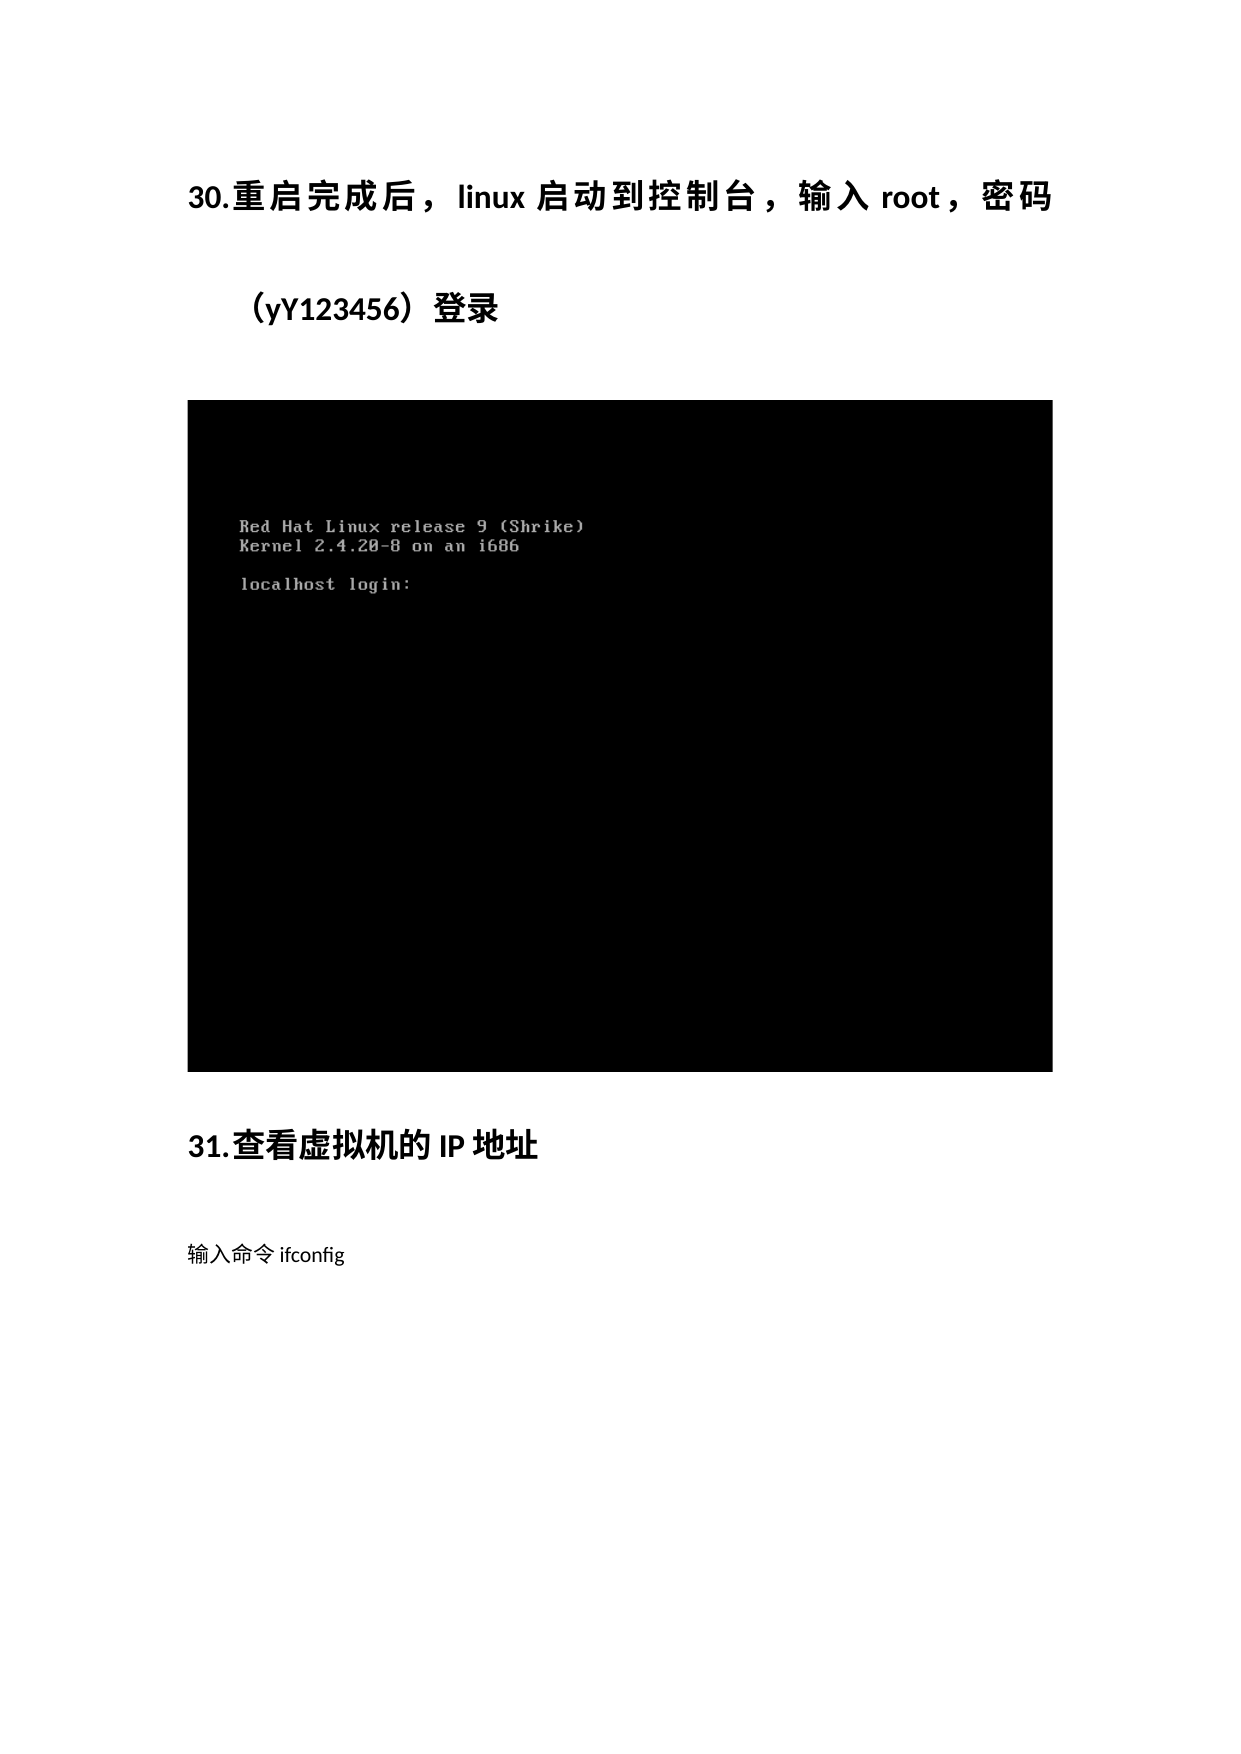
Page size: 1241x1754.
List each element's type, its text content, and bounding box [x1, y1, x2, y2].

subtitle 查看虚拟机的IP地址 [187, 1110, 1053, 1175]
subtitle 重启完成后，linux启动到控制台，输入root，密码（yY123456）登录 [187, 162, 1053, 339]
picture [187, 400, 1053, 1072]
text 输入命令ifconfig [187, 1237, 1053, 1269]
